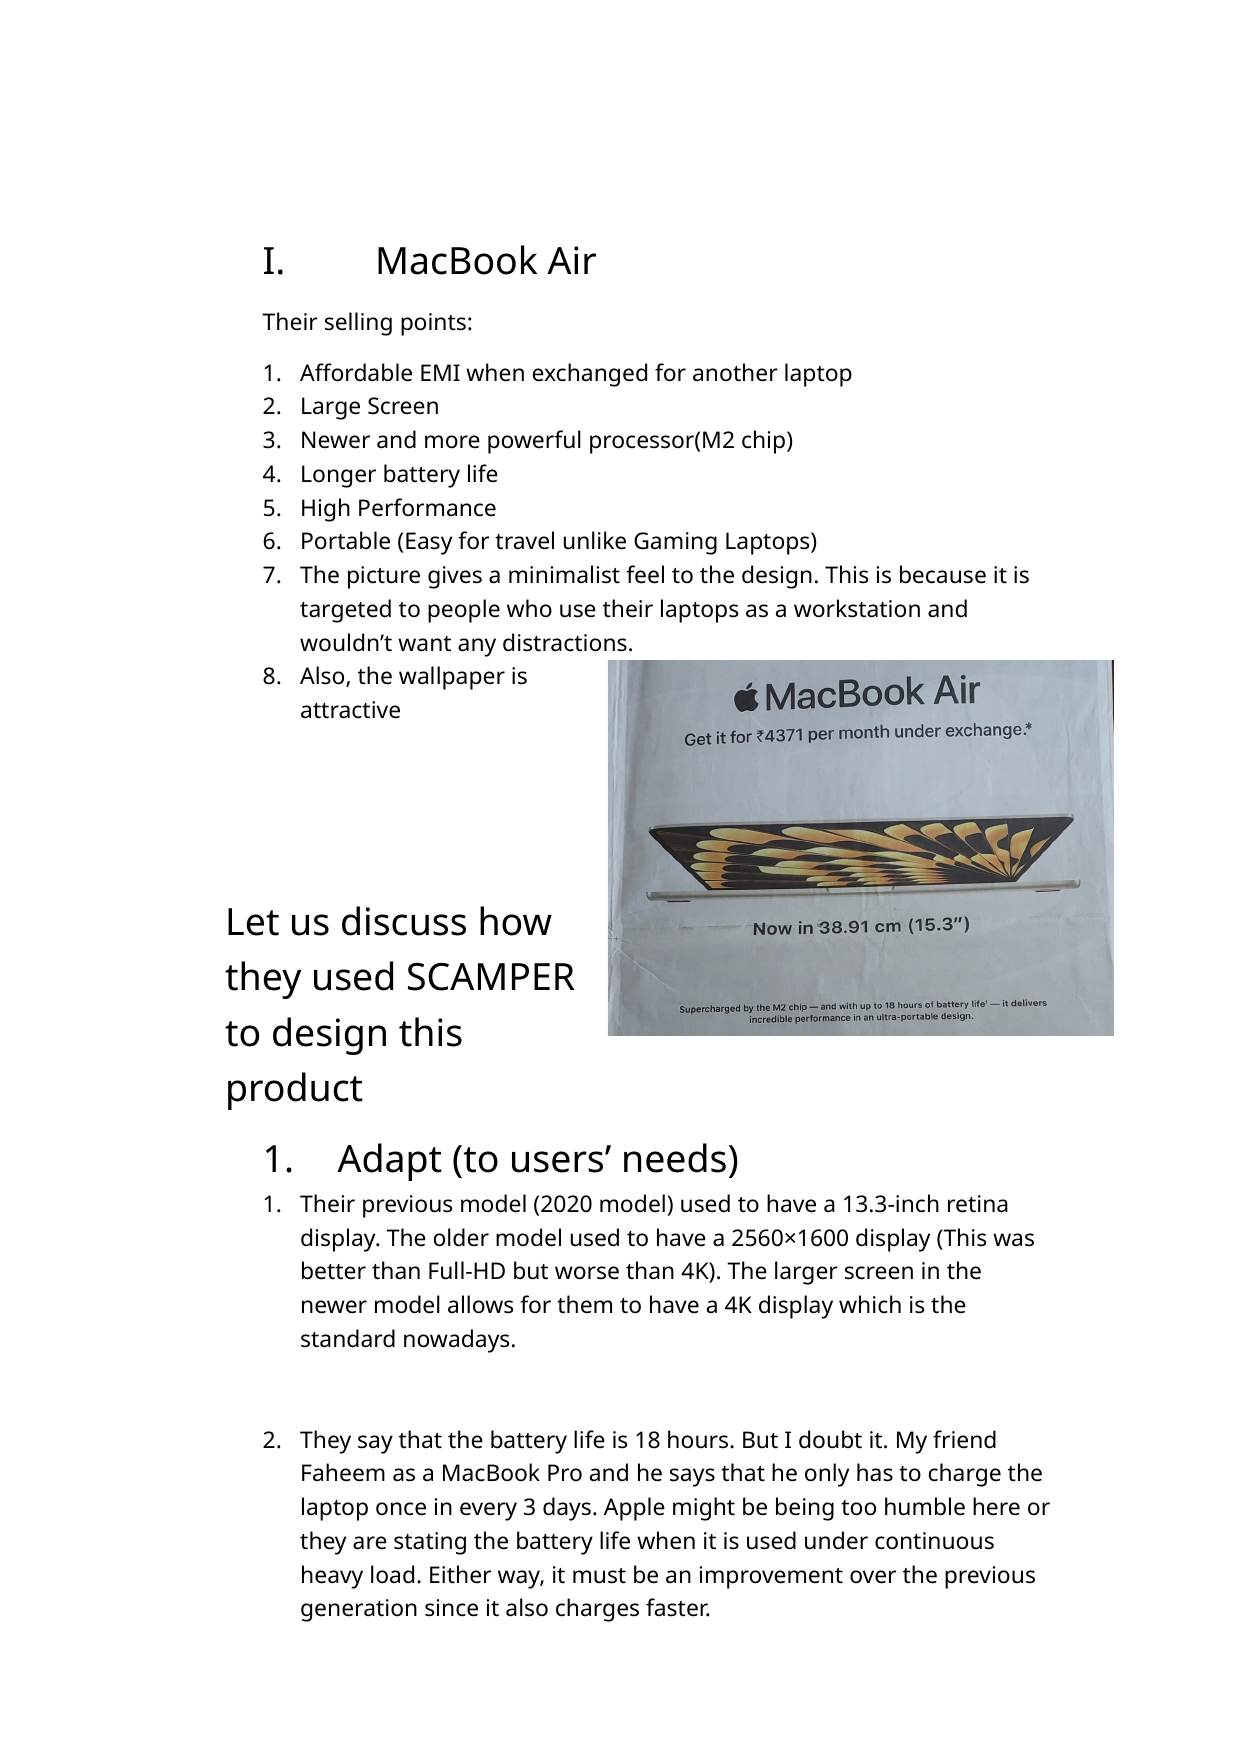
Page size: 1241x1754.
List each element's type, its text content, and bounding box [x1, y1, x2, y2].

text Let us discuss how they used SCAMPER to design this product [225, 896, 1053, 1112]
picture [607, 660, 1114, 1036]
list Their previous model (2020 model) used to have a 13.3-inch retina display. The older model used to have a 2560×1600 display (This was better than Full-HD but worse than 4K). The larger screen in the newer model allows for them to have a 4K display which is the standard nowadays. [262, 1188, 1053, 1354]
list High Performance [262, 491, 1053, 523]
list The picture gives a minimalist feel to the design. This is because it is targeted to people who use their laptops as a workstation and wouldn’t want any distractions. [262, 559, 1053, 658]
list Adapt (to users’ needs) [262, 1133, 1053, 1184]
list They say that the battery life is 18 hours. But I doubt it. My friend Faheem as a MacBook Pro and he says that he only has to charge the laptop once in every 3 days. Apple might be being too humble here or they are stating the battery life when it is used under continuous heavy load. Either way, it must be an improvement over the previous generation since it also charges faster. [262, 1424, 1053, 1624]
list MacBook Air [262, 234, 1053, 285]
list Newer and more powerful processor(M2 chip) [262, 424, 1053, 455]
list Portable (Easy for travel unlike Gaming Laptops) [262, 525, 1053, 556]
text Their selling points: [262, 306, 1053, 337]
list Affordable EMI when exchanged for another laptop [262, 356, 1053, 388]
list Longer battery life [262, 458, 1053, 489]
list Large Screen [262, 390, 1053, 421]
list Also, the wallpaper is attractive [262, 660, 607, 725]
